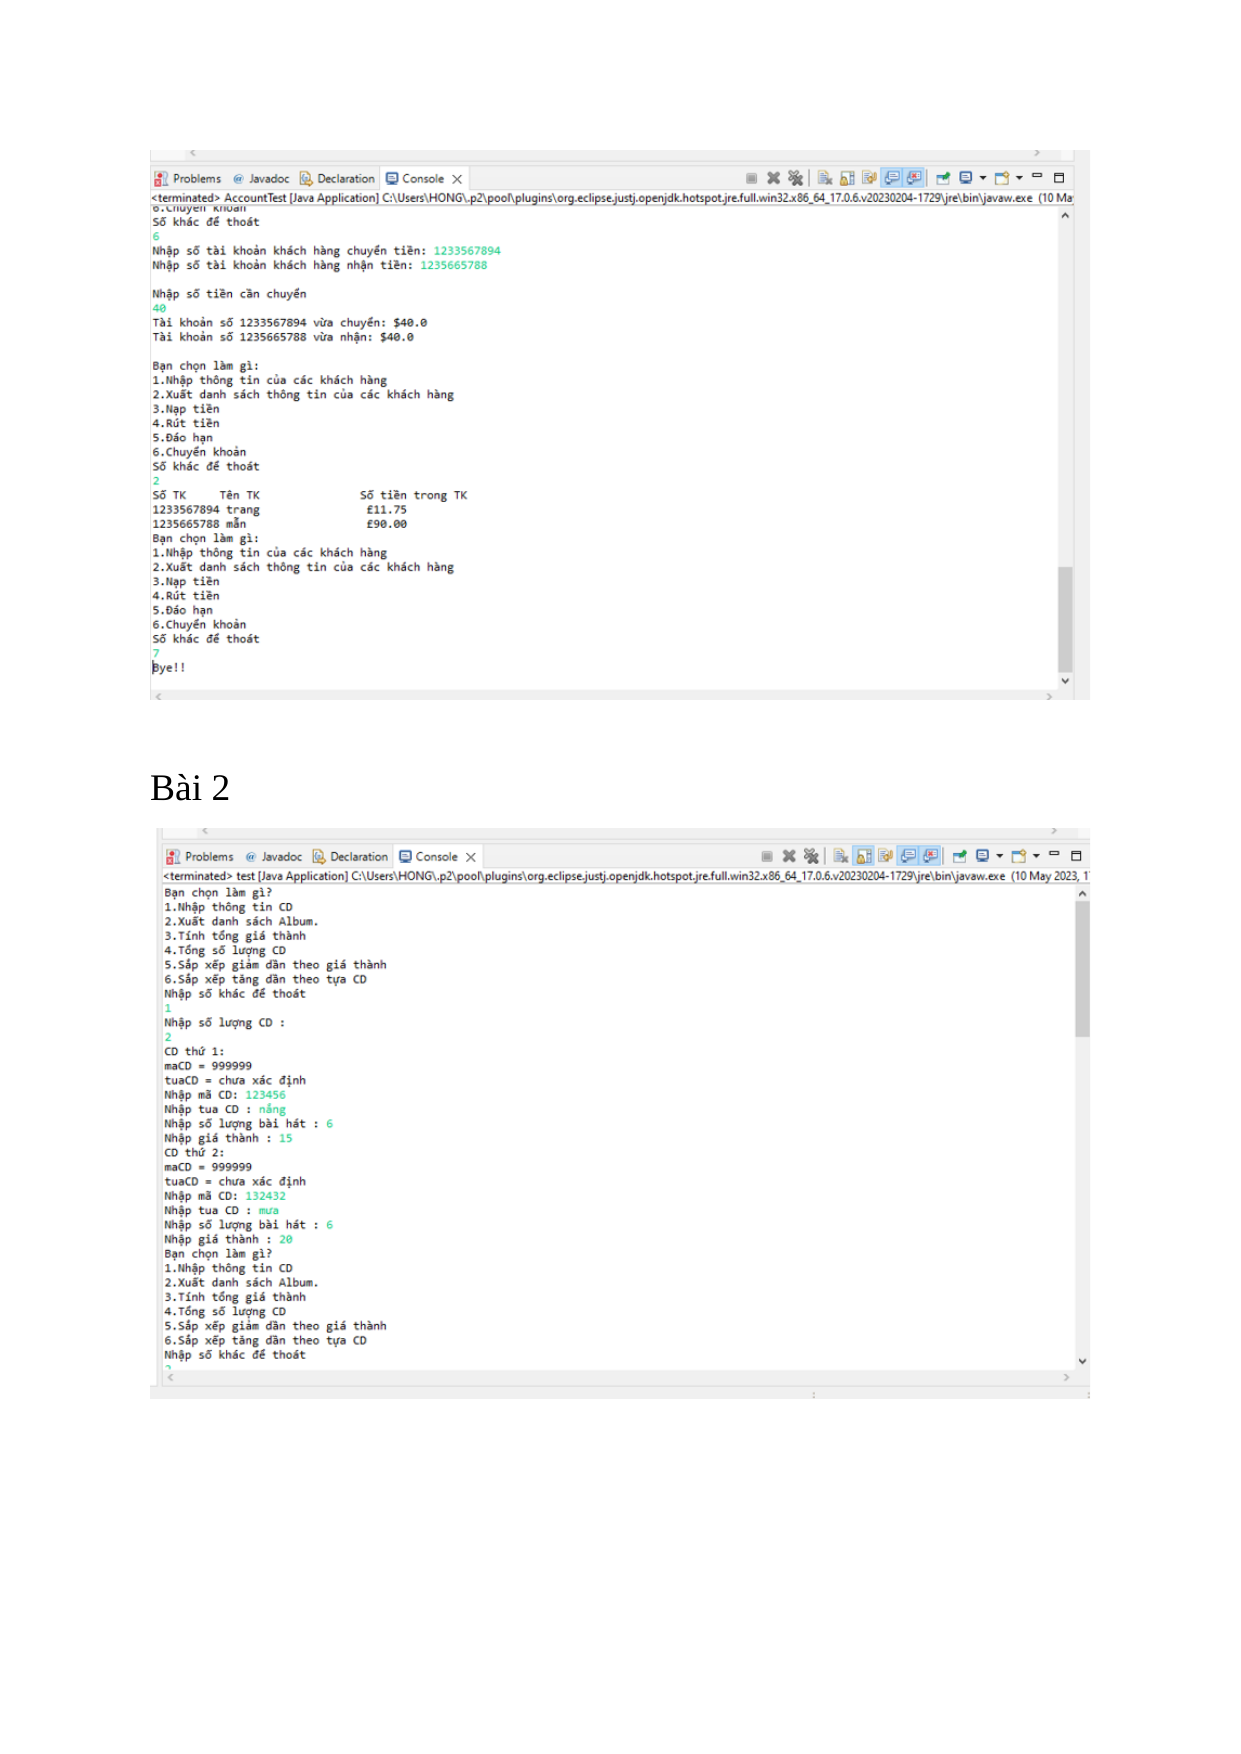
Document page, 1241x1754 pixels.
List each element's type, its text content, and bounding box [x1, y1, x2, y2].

picture [150, 828, 1091, 1399]
picture [150, 150, 1091, 700]
text Bài 2 [150, 765, 1090, 808]
